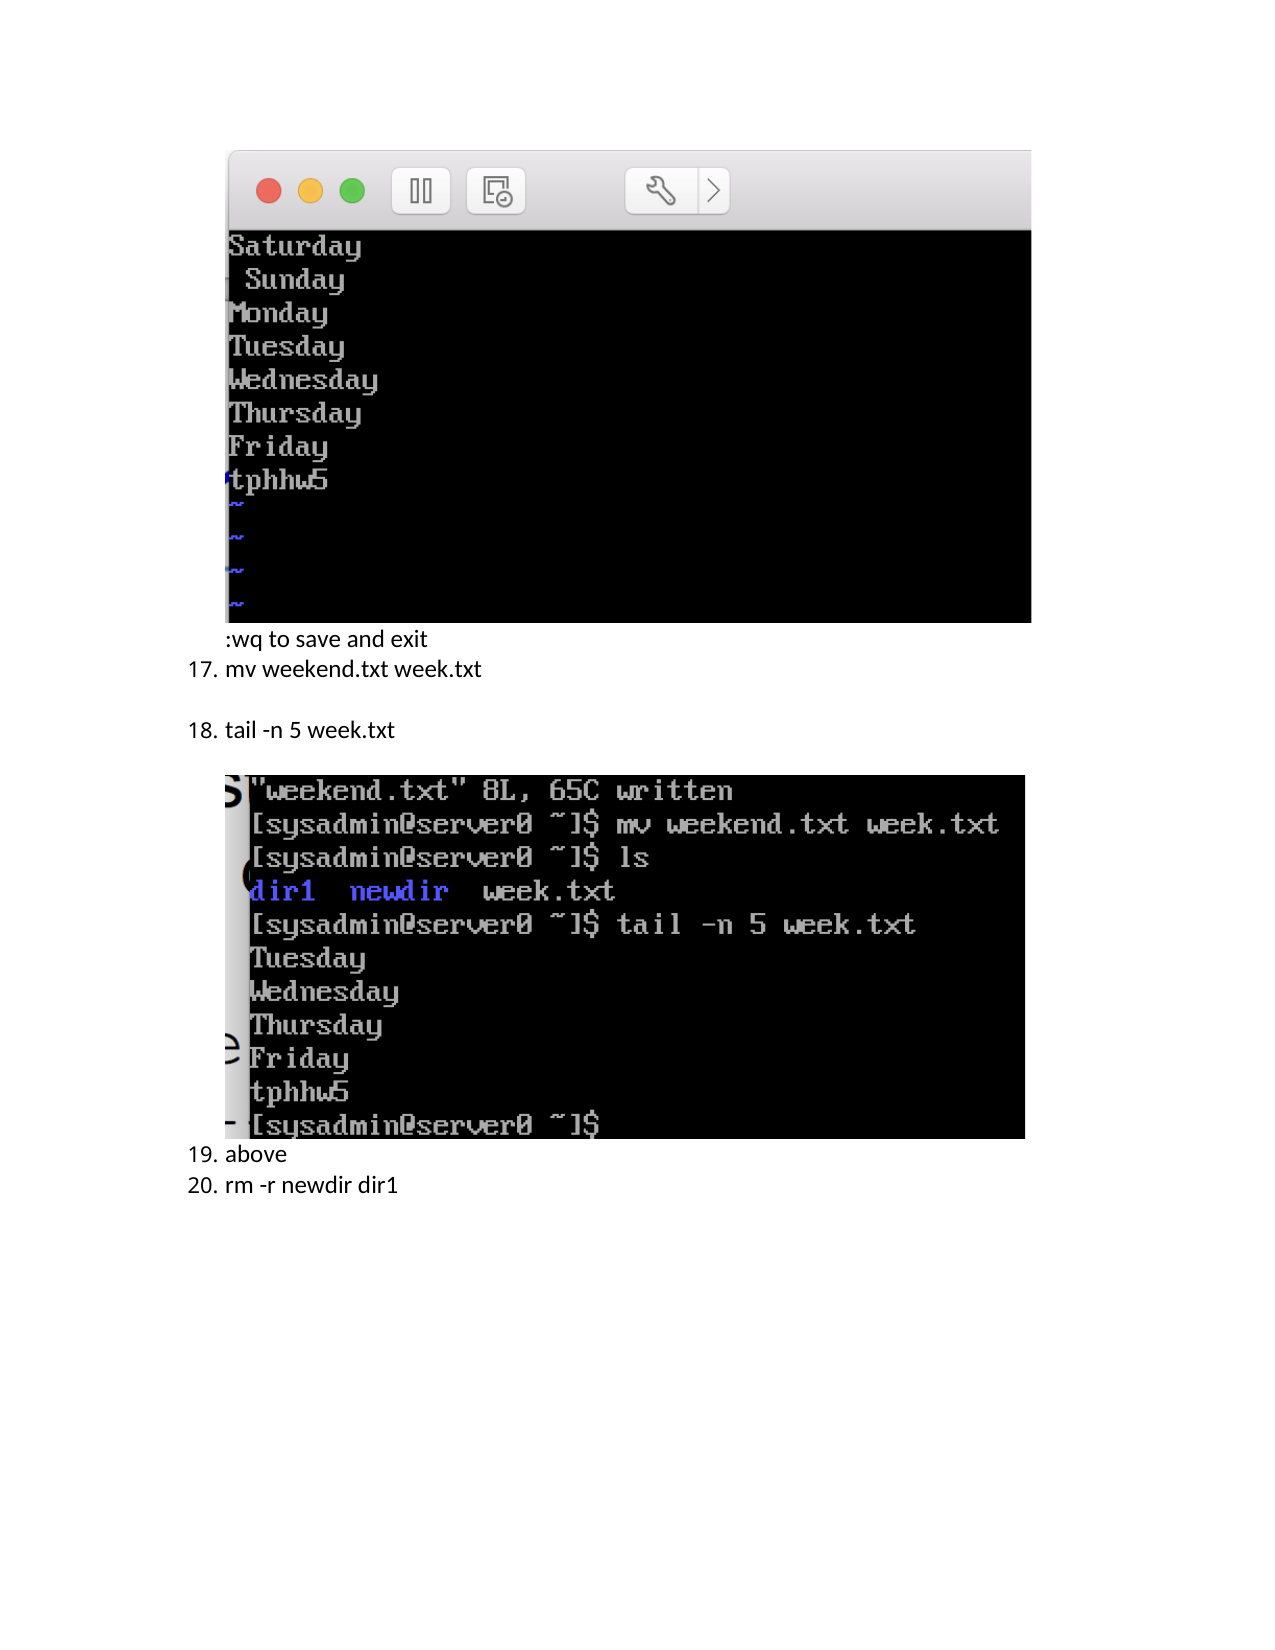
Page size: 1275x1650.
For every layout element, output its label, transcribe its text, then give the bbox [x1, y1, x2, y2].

list :wq to save and exit [225, 623, 1125, 653]
list mv weekend.txt week.txt [187, 653, 1125, 684]
list above [187, 1138, 1125, 1169]
picture [225, 775, 1025, 1139]
list rm -r newdir dir1 [187, 1169, 1125, 1199]
list tail -n 5 week.txt [187, 714, 1125, 745]
picture [225, 150, 1032, 623]
